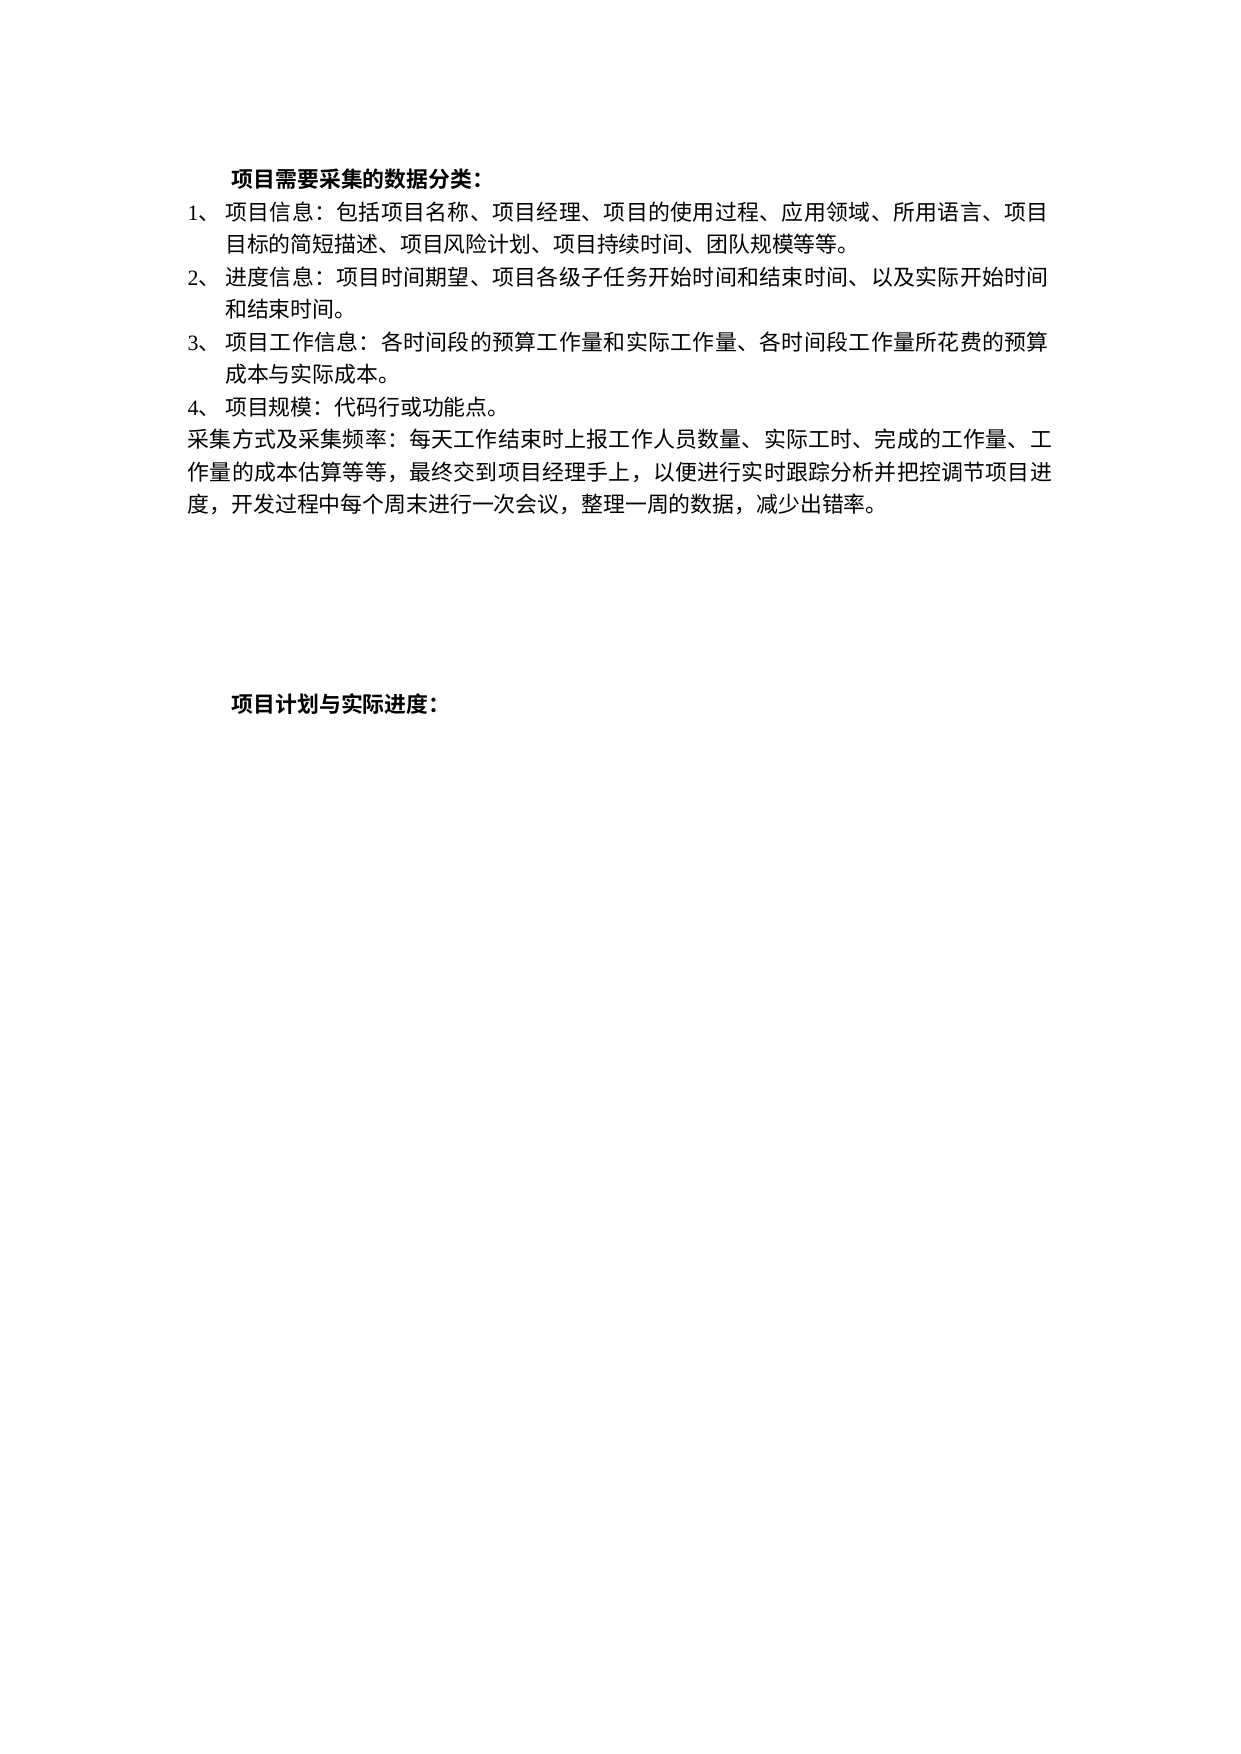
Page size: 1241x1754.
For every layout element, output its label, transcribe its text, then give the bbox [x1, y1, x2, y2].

text 采集方式及采集频率：每天工作结束时上报工作人员数量、实际工时、完成的工作量、工作量的成本估算等等，最终交到项目经理手上，以便进行实时跟踪分析并把控调节项目进度，开发过程中每个周末进行一次会议，整理一周的数据，减少出错率。 [187, 422, 1053, 519]
list 项目规模：代码行或功能点。 [187, 389, 1053, 422]
list 项目工作信息：各时间段的预算工作量和实际工作量、各时间段工作量所花费的预算成本与实际成本。 [187, 324, 1053, 389]
list 进度信息：项目时间期望、项目各级子任务开始时间和结束时间、以及实际开始时间和结束时间。 [187, 259, 1053, 324]
text 项目需要采集的数据分类： [187, 162, 1053, 194]
text 项目计划与实际进度： [187, 687, 1053, 719]
list 项目信息：包括项目名称、项目经理、项目的使用过程、应用领域、所用语言、项目目标的简短描述、项目风险计划、项目持续时间、团队规模等等。 [187, 194, 1053, 259]
